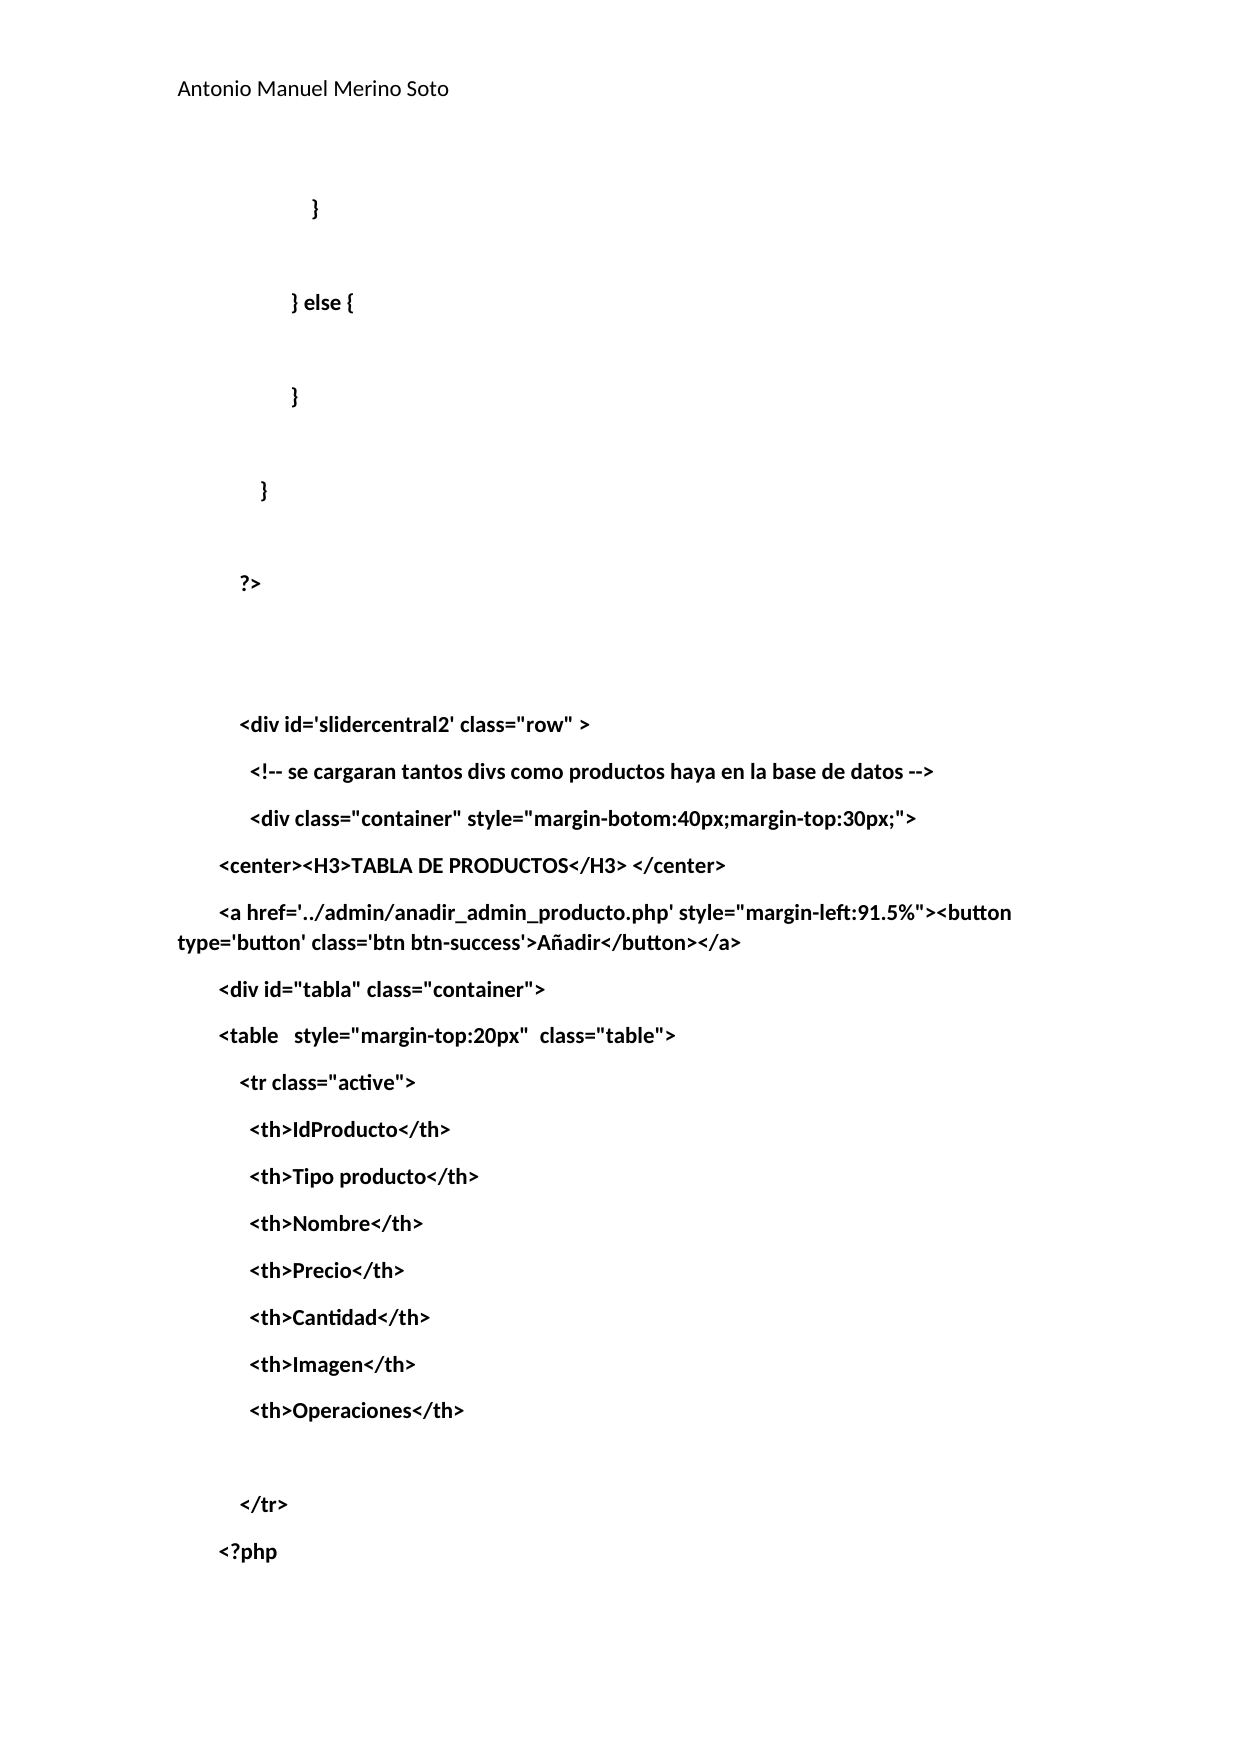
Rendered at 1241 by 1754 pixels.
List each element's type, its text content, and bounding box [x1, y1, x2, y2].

text </tr> [177, 1490, 1063, 1518]
text } [177, 382, 1063, 410]
text <tr class="active"> [177, 1068, 1063, 1096]
text <div class="container" style="margin-botom:40px;margin-top:30px;"> [177, 804, 1063, 832]
text <th>Nombre</th> [177, 1209, 1063, 1237]
text <th>Cantidad</th> [177, 1303, 1063, 1331]
text <th>IdProducto</th> [177, 1115, 1063, 1143]
text <th>Operaciones</th> [177, 1397, 1063, 1424]
text <center><H3>TABLA DE PRODUCTOS</H3> </center> [177, 851, 1063, 879]
text <th>Imagen</th> [177, 1350, 1063, 1378]
text <table style="margin-top:20px" class="table"> [177, 1022, 1063, 1049]
text <!-- se cargaran tantos divs como productos haya en la base de datos --> [177, 757, 1063, 785]
text } [177, 476, 1063, 504]
text ?> [177, 569, 1063, 597]
text } else { [177, 288, 1063, 316]
text <?php [177, 1537, 1063, 1565]
text <div id="tabla" class="container"> [177, 975, 1063, 1003]
text <th>Precio</th> [177, 1256, 1063, 1284]
text <th>Tipo producto</th> [177, 1162, 1063, 1190]
text } [177, 194, 1063, 222]
text <a href='../admin/anadir_admin_producto.php' style="margin-left:91.5%"><button type='button' class='btn btn-success'>Añadir</button></a> [177, 898, 1063, 956]
text <div id='slidercentral2' class="row" > [177, 710, 1063, 738]
